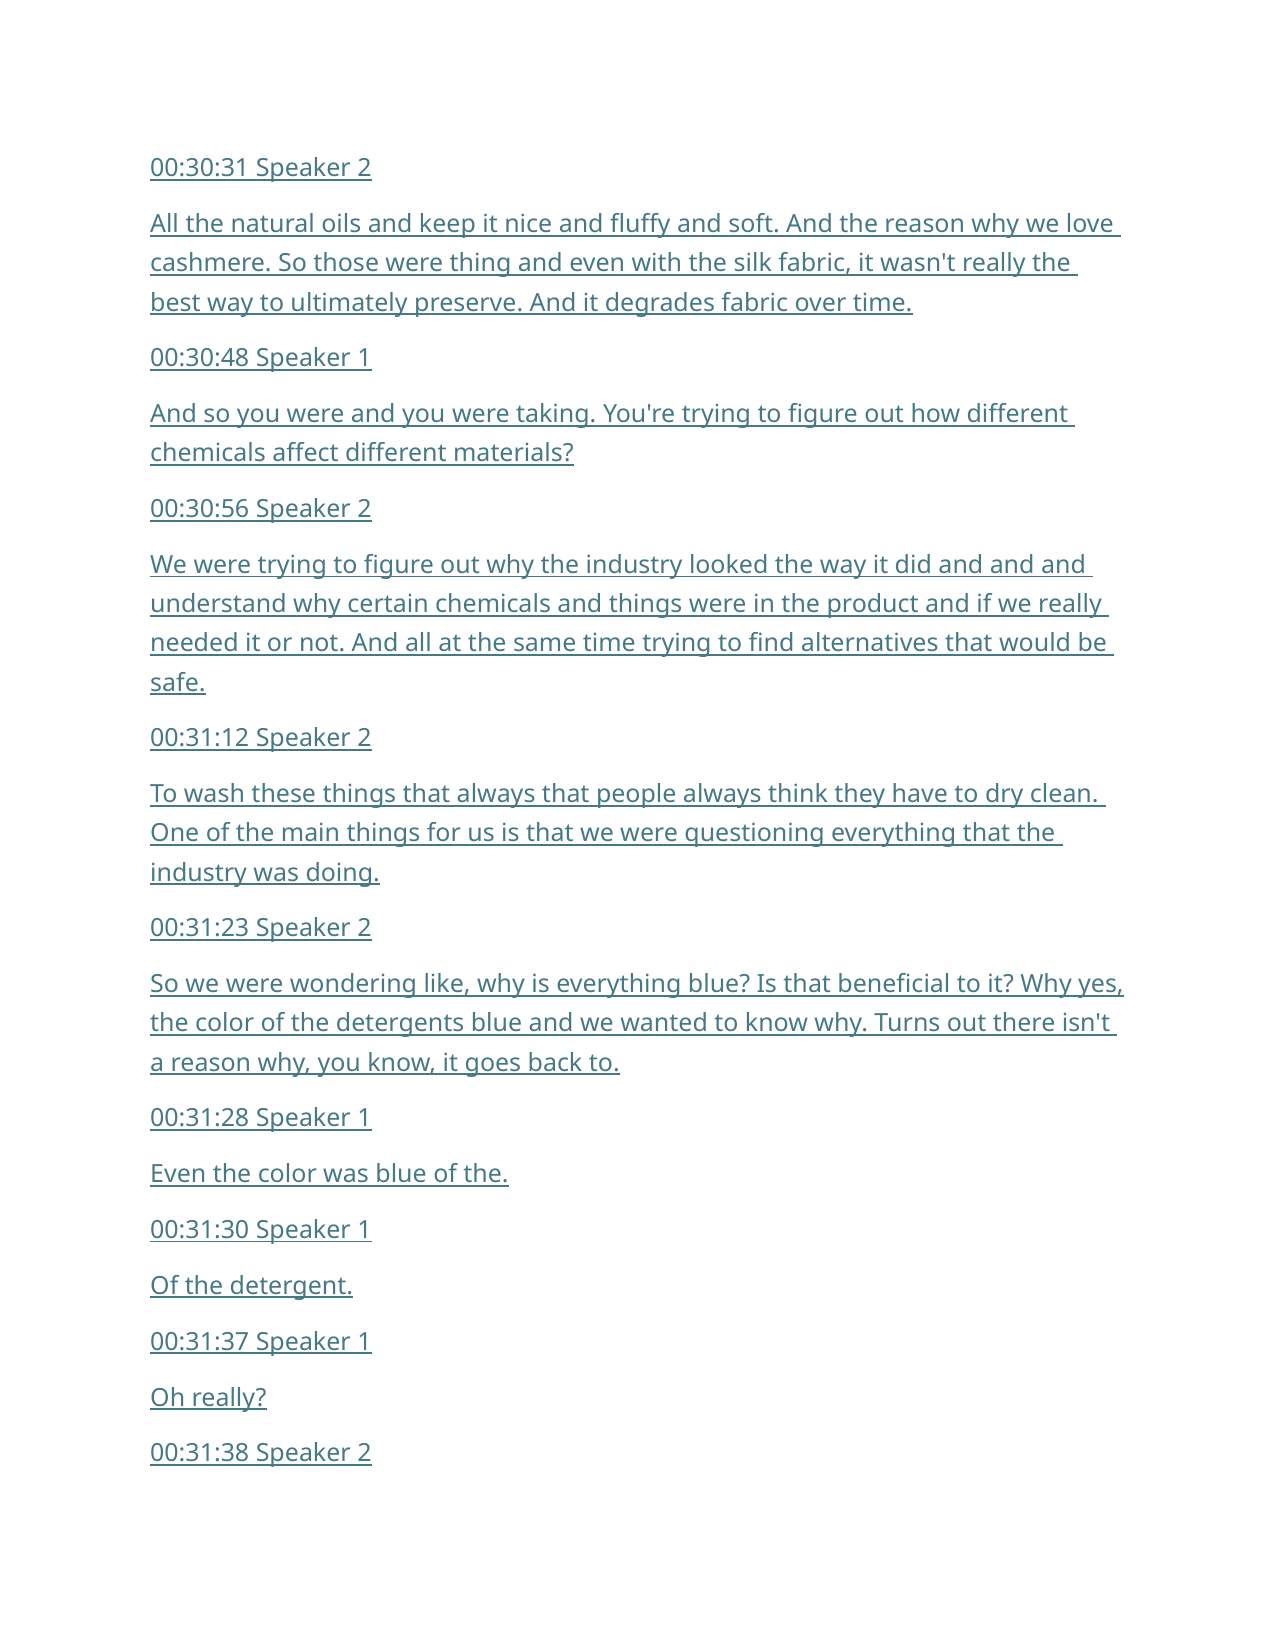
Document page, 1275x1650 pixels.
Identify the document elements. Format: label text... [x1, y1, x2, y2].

text We were trying to figure out why the industry looked the way it did and and and understand why certain chemicals and things were in the product and if we really needed it or not. And all at the same time trying to find alternatives that would be safe. [150, 547, 1125, 698]
text Even the color was blue of the. [150, 1156, 1125, 1190]
text 00:31:37 Speaker 1 [150, 1323, 1125, 1357]
text 00:31:30 Speaker 1 [150, 1212, 1125, 1246]
text 00:31:28 Speaker 1 [150, 1100, 1125, 1134]
text All the natural oils and keep it nice and fluffy and soft. And the reason why we love cashmere. So those were thing and even with the silk fabric, it wasn't really the best way to ultimately preserve. And it degrades fabric over time. [150, 206, 1125, 318]
text 00:30:48 Speaker 1 [150, 340, 1125, 374]
text Oh really? [150, 1379, 1125, 1413]
text To wash these things that always that people always think they have to dry clean. One of the main things for us is that we were questioning everything that the industry was doing. [150, 776, 1125, 888]
text 00:30:56 Speaker 2 [150, 491, 1125, 525]
text 00:31:23 Speaker 2 [150, 910, 1125, 944]
text 00:31:12 Speaker 2 [150, 720, 1125, 754]
text 00:31:38 Speaker 2 [150, 1435, 1125, 1469]
text 00:30:31 Speaker 2 [150, 150, 1125, 184]
text Of the detergent. [150, 1267, 1125, 1302]
text So we were wondering like, why is everything blue? Is that beneficial to it? Why yes, the color of the detergents blue and we wanted to know why. Turns out there isn't a reason why, you know, it goes back to. [150, 966, 1125, 1078]
text And so you were and you were taking. You're trying to figure out how different chemicals affect different materials? [150, 396, 1125, 469]
